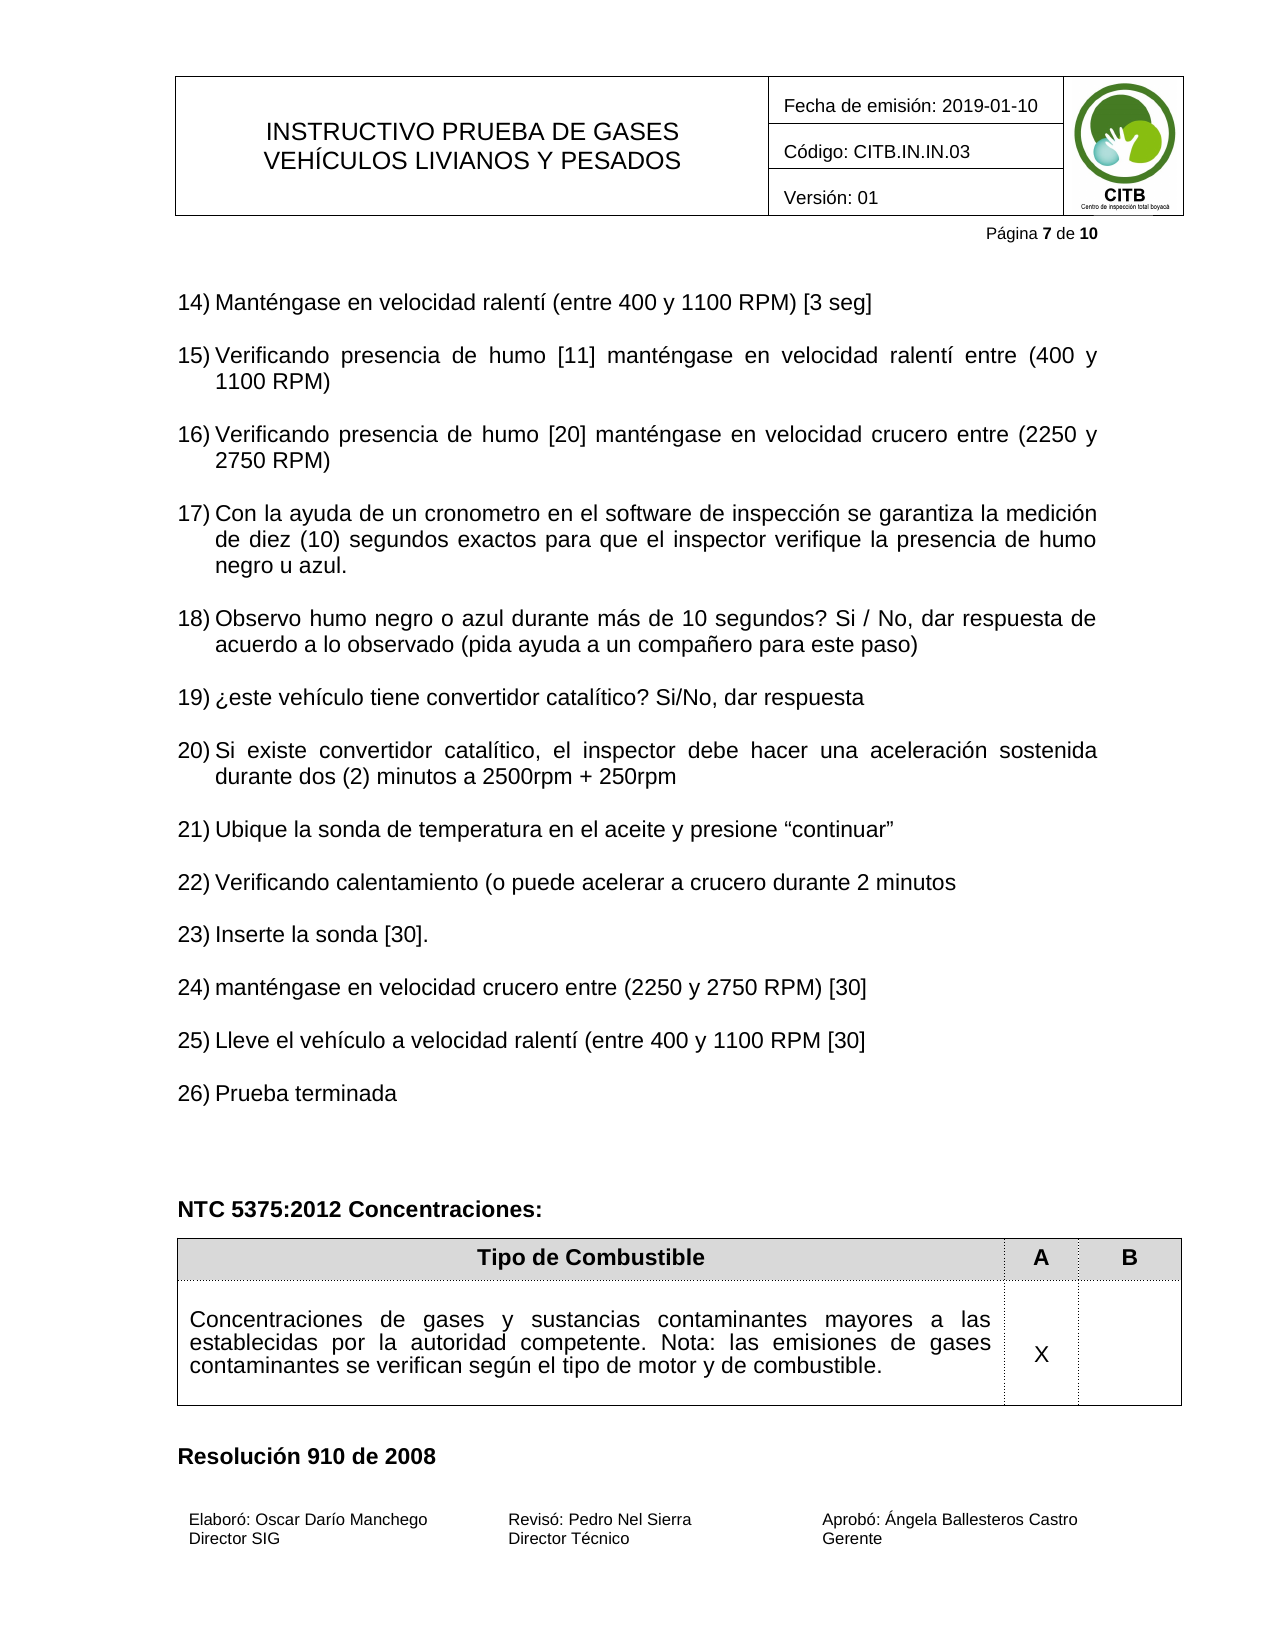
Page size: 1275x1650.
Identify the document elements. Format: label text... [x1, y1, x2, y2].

table_cell X [1004, 1280, 1078, 1405]
list Verificando presencia de humo [20] manténgase en velocidad crucero entre (2250 y 2750 RPM) [177, 421, 1098, 473]
list Inserte la sonda [30]. [177, 921, 1098, 948]
table_header B [1079, 1239, 1181, 1280]
list Manténgase en velocidad ralentí (entre 400 y 1100 RPM) [3 seg] [177, 289, 1098, 315]
table_header Tipo de Combustible [178, 1239, 1004, 1280]
list Observo humo negro o azul durante más de 10 segundos? Si / No, dar respuesta de acuerdo a lo observado (pida ayuda a un compañero para este paso) [177, 605, 1098, 658]
list Ubique la sonda de temperatura en el aceite y presione “continuar” [177, 816, 1098, 842]
picture [1072, 78, 1177, 212]
list Lleve el vehículo a velocidad ralentí (entre 400 y 1100 RPM [30] [177, 1027, 1098, 1053]
list Si existe convertidor catalítico, el inspector debe hacer una aceleración sostenida durante dos (2) minutos a 2500rpm + 250rpm [177, 737, 1098, 789]
table_cell [1079, 1280, 1181, 1405]
table_header A [1004, 1239, 1078, 1280]
list Verificando presencia de humo [11] manténgase en velocidad ralentí entre (400 y 1100 RPM) [177, 342, 1098, 394]
list Verificando calentamiento (o puede acelerar a crucero durante 2 minutos [177, 869, 1098, 895]
text NTC 5375:2012 Concentraciones: [177, 1198, 1098, 1221]
list Prueba terminada [177, 1079, 1098, 1106]
list Con la ayuda de un cronometro en el software de inspección se garantiza la medición de diez (10) segundos exactos para que el inspector verifique la presencia de humo negro u azul. [177, 500, 1098, 579]
text Resolución 910 de 2008 [177, 1443, 1098, 1469]
table_cell Concentraciones de gases y sustancias contaminantes mayores a las establecidas por la autoridad competente. Nota: las emisiones de gases contaminantes se verifican según el tipo de motor y de combustible. [178, 1280, 1004, 1405]
list manténgase en velocidad crucero entre (2250 y 2750 RPM) [30] [177, 974, 1098, 1000]
list ¿este vehículo tiene convertidor catalítico? Si/No, dar respuesta [177, 684, 1098, 711]
